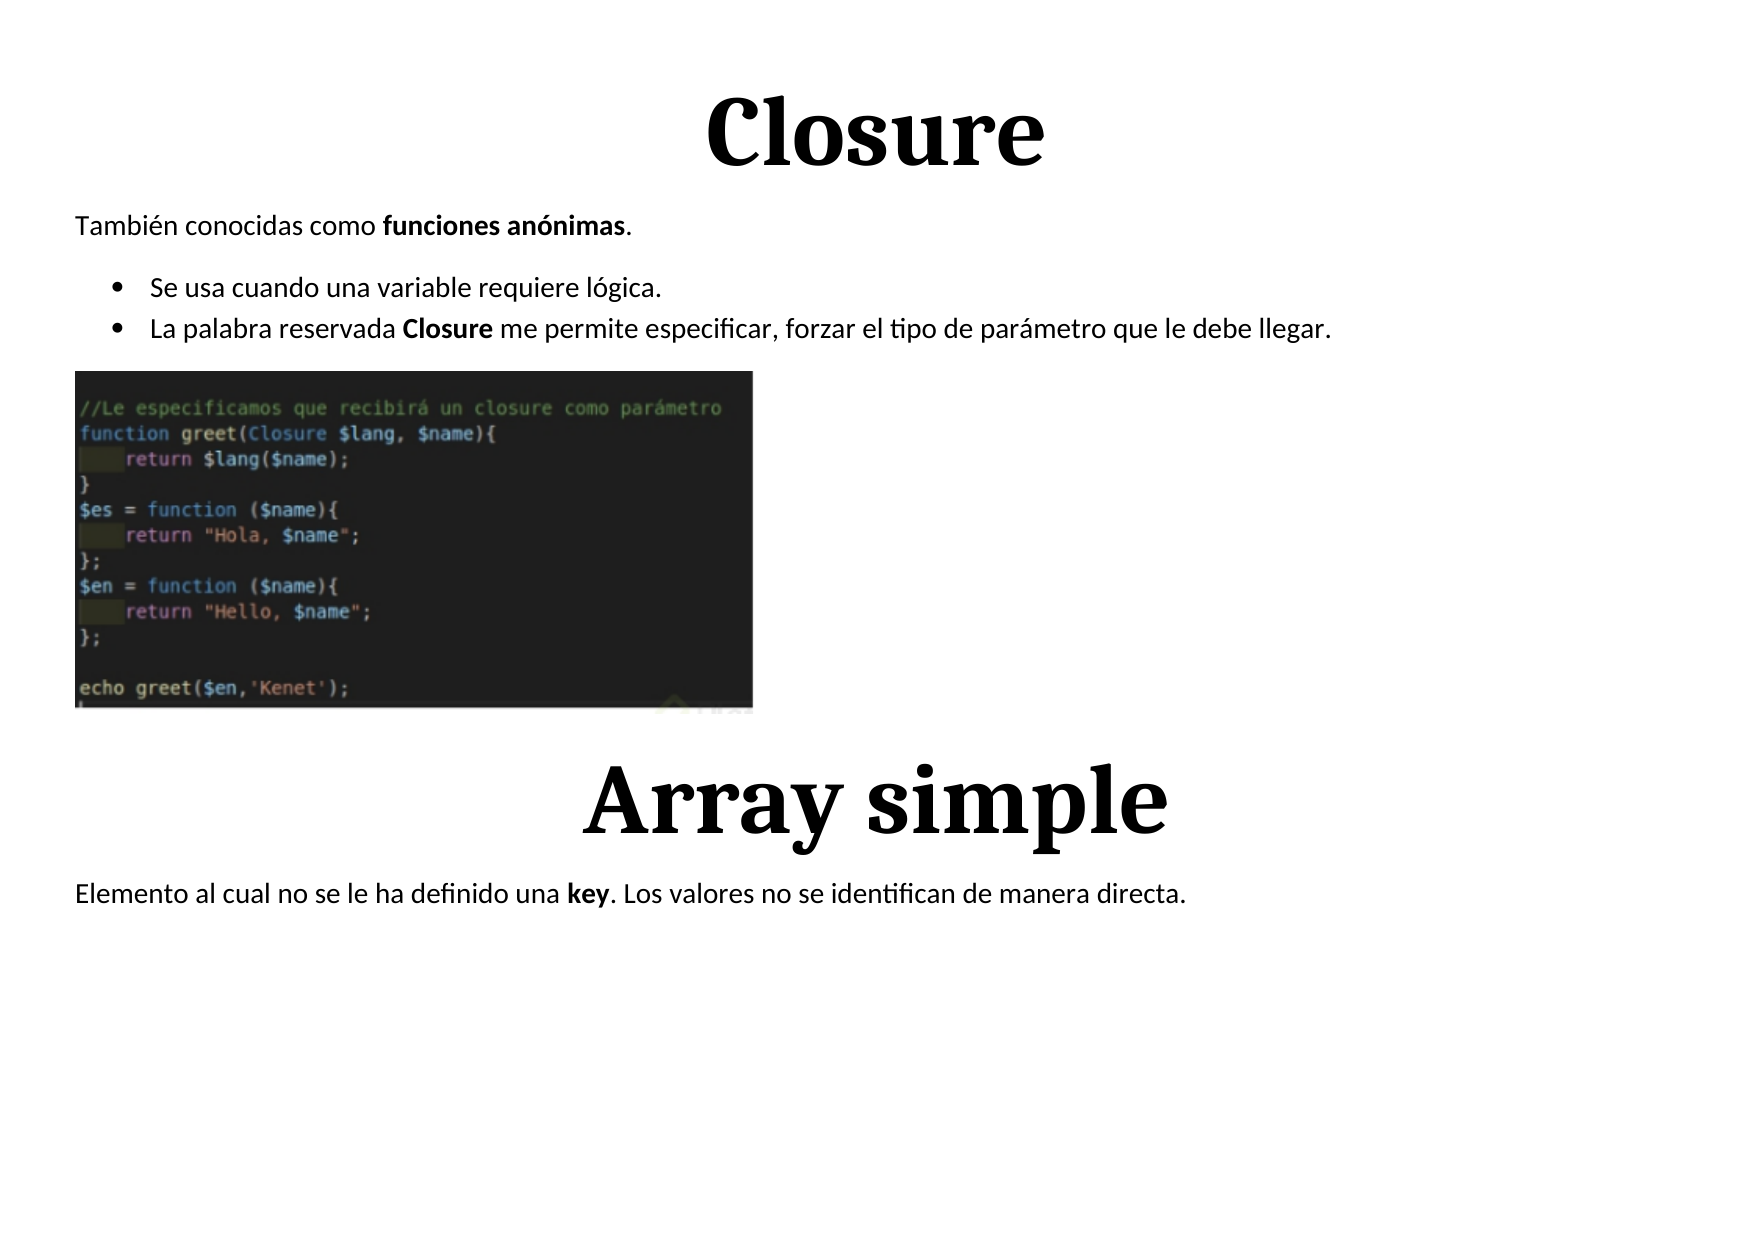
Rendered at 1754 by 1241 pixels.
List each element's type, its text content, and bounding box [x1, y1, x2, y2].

list Se usa cuando una variable requiere lógica. [112, 269, 1679, 304]
subtitle Array simple [75, 743, 1679, 858]
text Elemento al cual no se le ha definido una key. Los valores no se identifican de manera directa. [75, 875, 1679, 911]
subtitle Closure [75, 75, 1679, 190]
text También conocidas como funciones anónimas. [75, 207, 1679, 243]
list La palabra reservada Closure me permite especificar, forzar el tipo de parámetro que le debe llegar. [112, 310, 1679, 346]
picture [75, 371, 754, 714]
